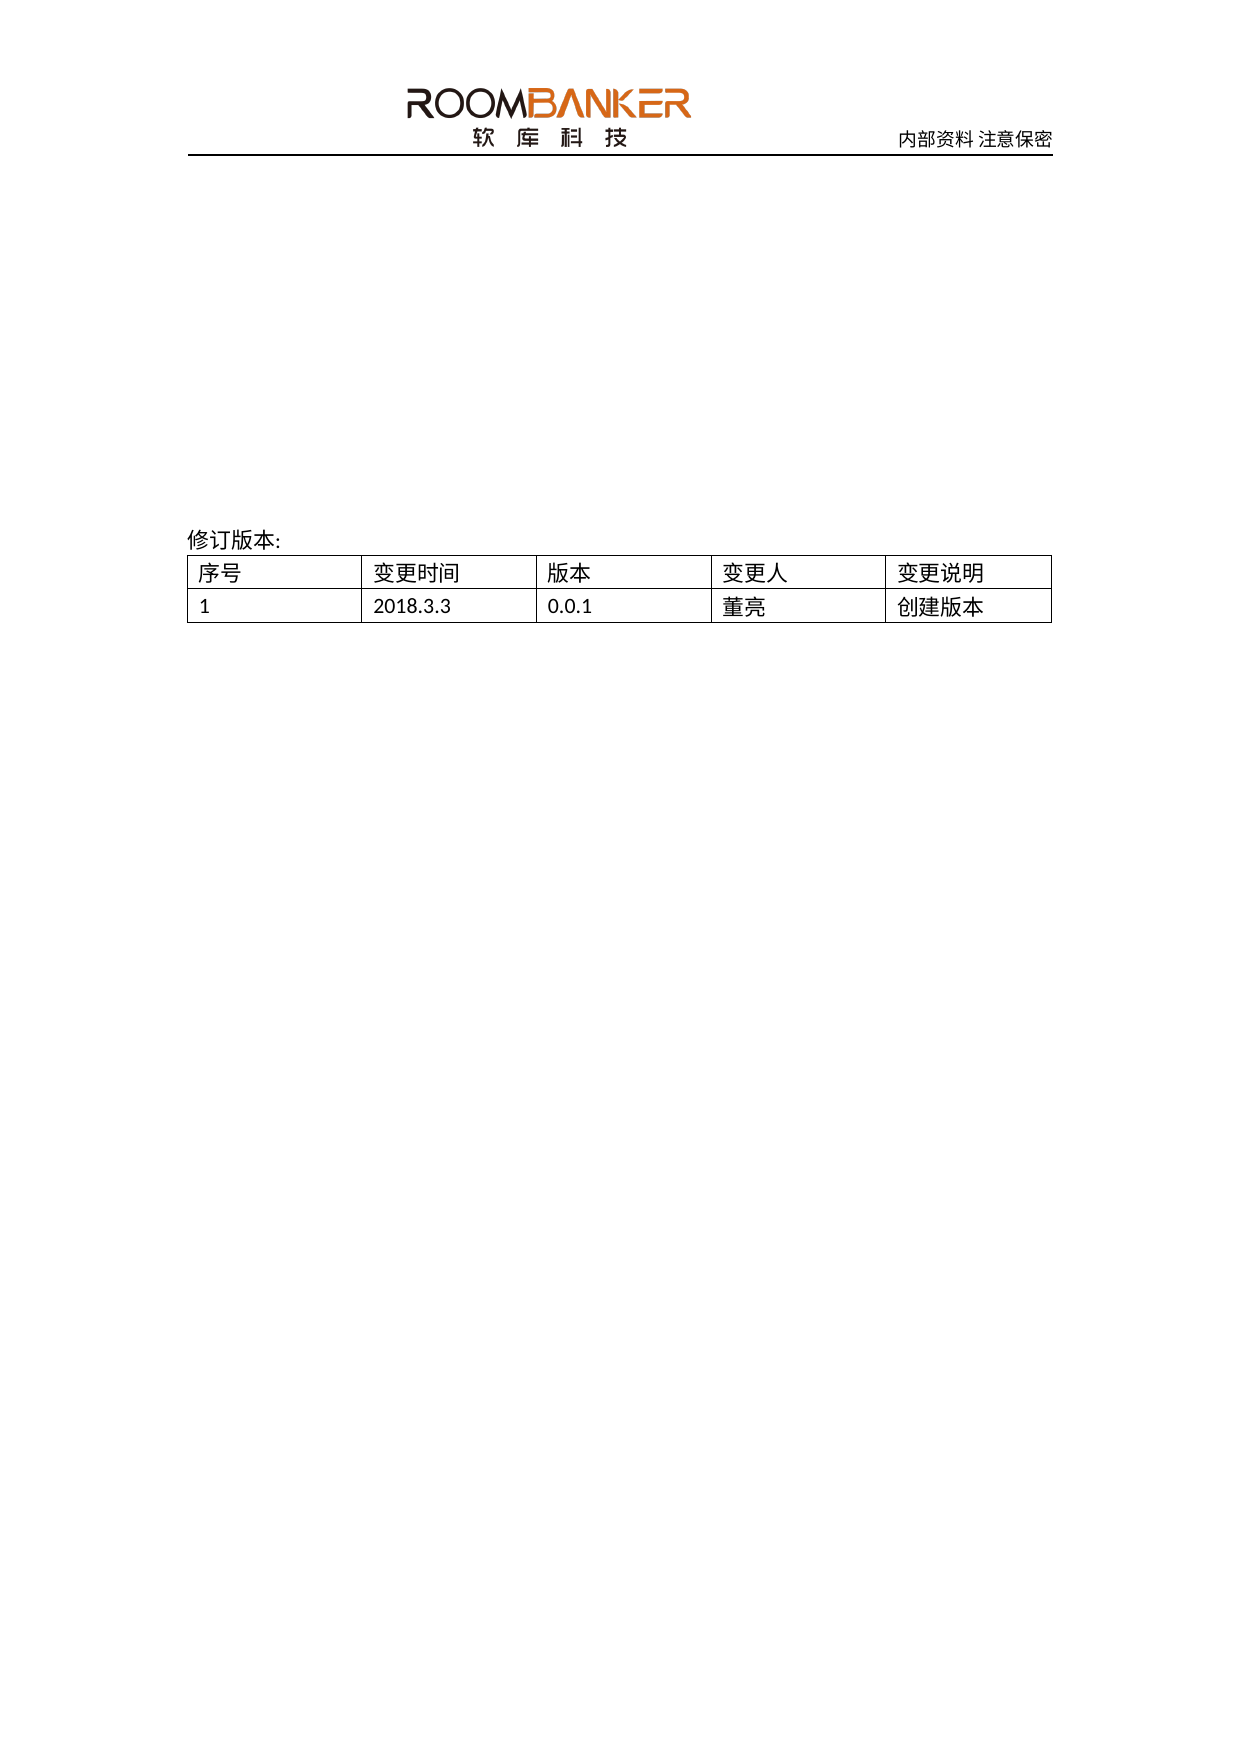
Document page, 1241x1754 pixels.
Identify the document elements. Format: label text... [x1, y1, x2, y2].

table_header 序号 [188, 556, 361, 588]
table_header 版本 [537, 556, 711, 588]
table_header 变更说明 [886, 556, 1051, 588]
table_cell 1 [188, 589, 361, 622]
table_cell 董亮 [712, 589, 885, 622]
table_header 变更人 [712, 556, 885, 588]
table_cell 0.0.1 [537, 589, 711, 622]
table_header 变更时间 [362, 556, 536, 588]
table_cell 2018.3.3 [362, 589, 536, 622]
picture [407, 88, 692, 147]
text 修订版本: [187, 522, 1053, 555]
table_cell 创建版本 [886, 589, 1051, 622]
